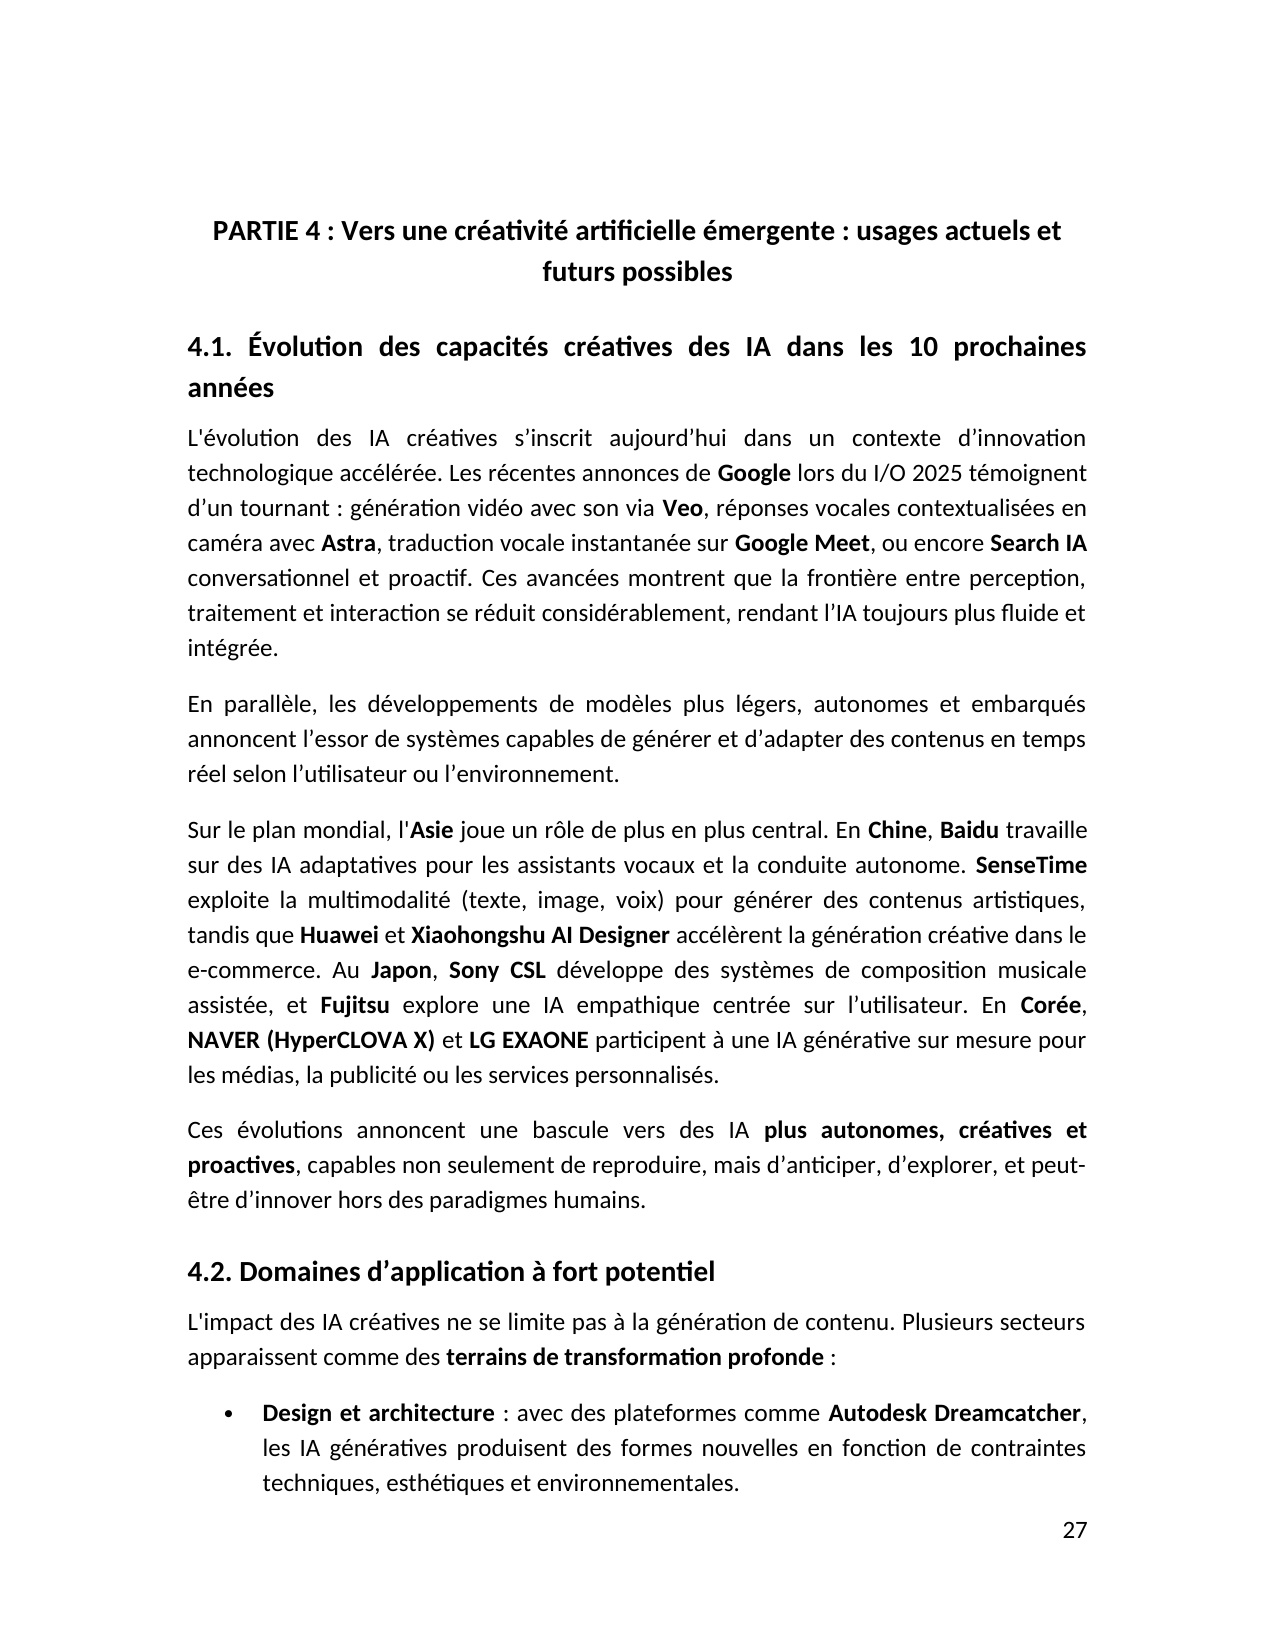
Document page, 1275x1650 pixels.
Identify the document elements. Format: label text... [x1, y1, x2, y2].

text L'impact des IA créatives ne se limite pas à la génération de contenu. Plusieurs secteurs apparaissent comme des terrains de transformation profonde : [187, 1306, 1087, 1372]
list Design et architecture : avec des plateformes comme Autodesk Dreamcatcher, les IA génératives produisent des formes nouvelles en fonction de contraintes techniques, esthétiques et environnementales. [225, 1397, 1087, 1498]
text Ces évolutions annoncent une bascule vers des IA plus autonomes, créatives et proactives, capables non seulement de reproduire, mais d’anticiper, d’explorer, et peut-être d’innover hors des paradigmes humains. [187, 1114, 1087, 1215]
subtitle 4.1. Évolution des capacités créatives des IA dans les 10 prochaines années [187, 328, 1087, 404]
text L'évolution des IA créatives s’inscrit aujourd’hui dans un contexte d’innovation technologique accélérée. Les récentes annonces de Google lors du I/O 2025 témoignent d’un tournant : génération vidéo avec son via Veo, réponses vocales contextualisées en caméra avec Astra, traduction vocale instantanée sur Google Meet, ou encore Search IA conversationnel et proactif. Ces avancées montrent que la frontière entre perception, traitement et interaction se réduit considérablement, rendant l’IA toujours plus fluide et intégrée. [187, 422, 1087, 663]
subtitle 4.2. Domaines d’application à fort potentiel [187, 1253, 1087, 1288]
subtitle PARTIE 4 : Vers une créativité artificielle émergente : usages actuels et futurs possibles [187, 212, 1087, 289]
text Sur le plan mondial, l'Asie joue un rôle de plus en plus central. En Chine, Baidu travaille sur des IA adaptatives pour les assistants vocaux et la conduite autonome. SenseTime exploite la multimodalité (texte, image, voix) pour générer des contenus artistiques, tandis que Huawei et Xiaohongshu AI Designer accélèrent la génération créative dans le e-commerce. Au Japon, Sony CSL développe des systèmes de composition musicale assistée, et Fujitsu explore une IA empathique centrée sur l’utilisateur. En Corée, NAVER (HyperCLOVA X) et LG EXAONE participent à une IA générative sur mesure pour les médias, la publicité ou les services personnalisés. [187, 814, 1087, 1089]
text En parallèle, les développements de modèles plus légers, autonomes et embarqués annoncent l’essor de systèmes capables de générer et d’adapter des contenus en temps réel selon l’utilisateur ou l’environnement. [187, 688, 1087, 788]
